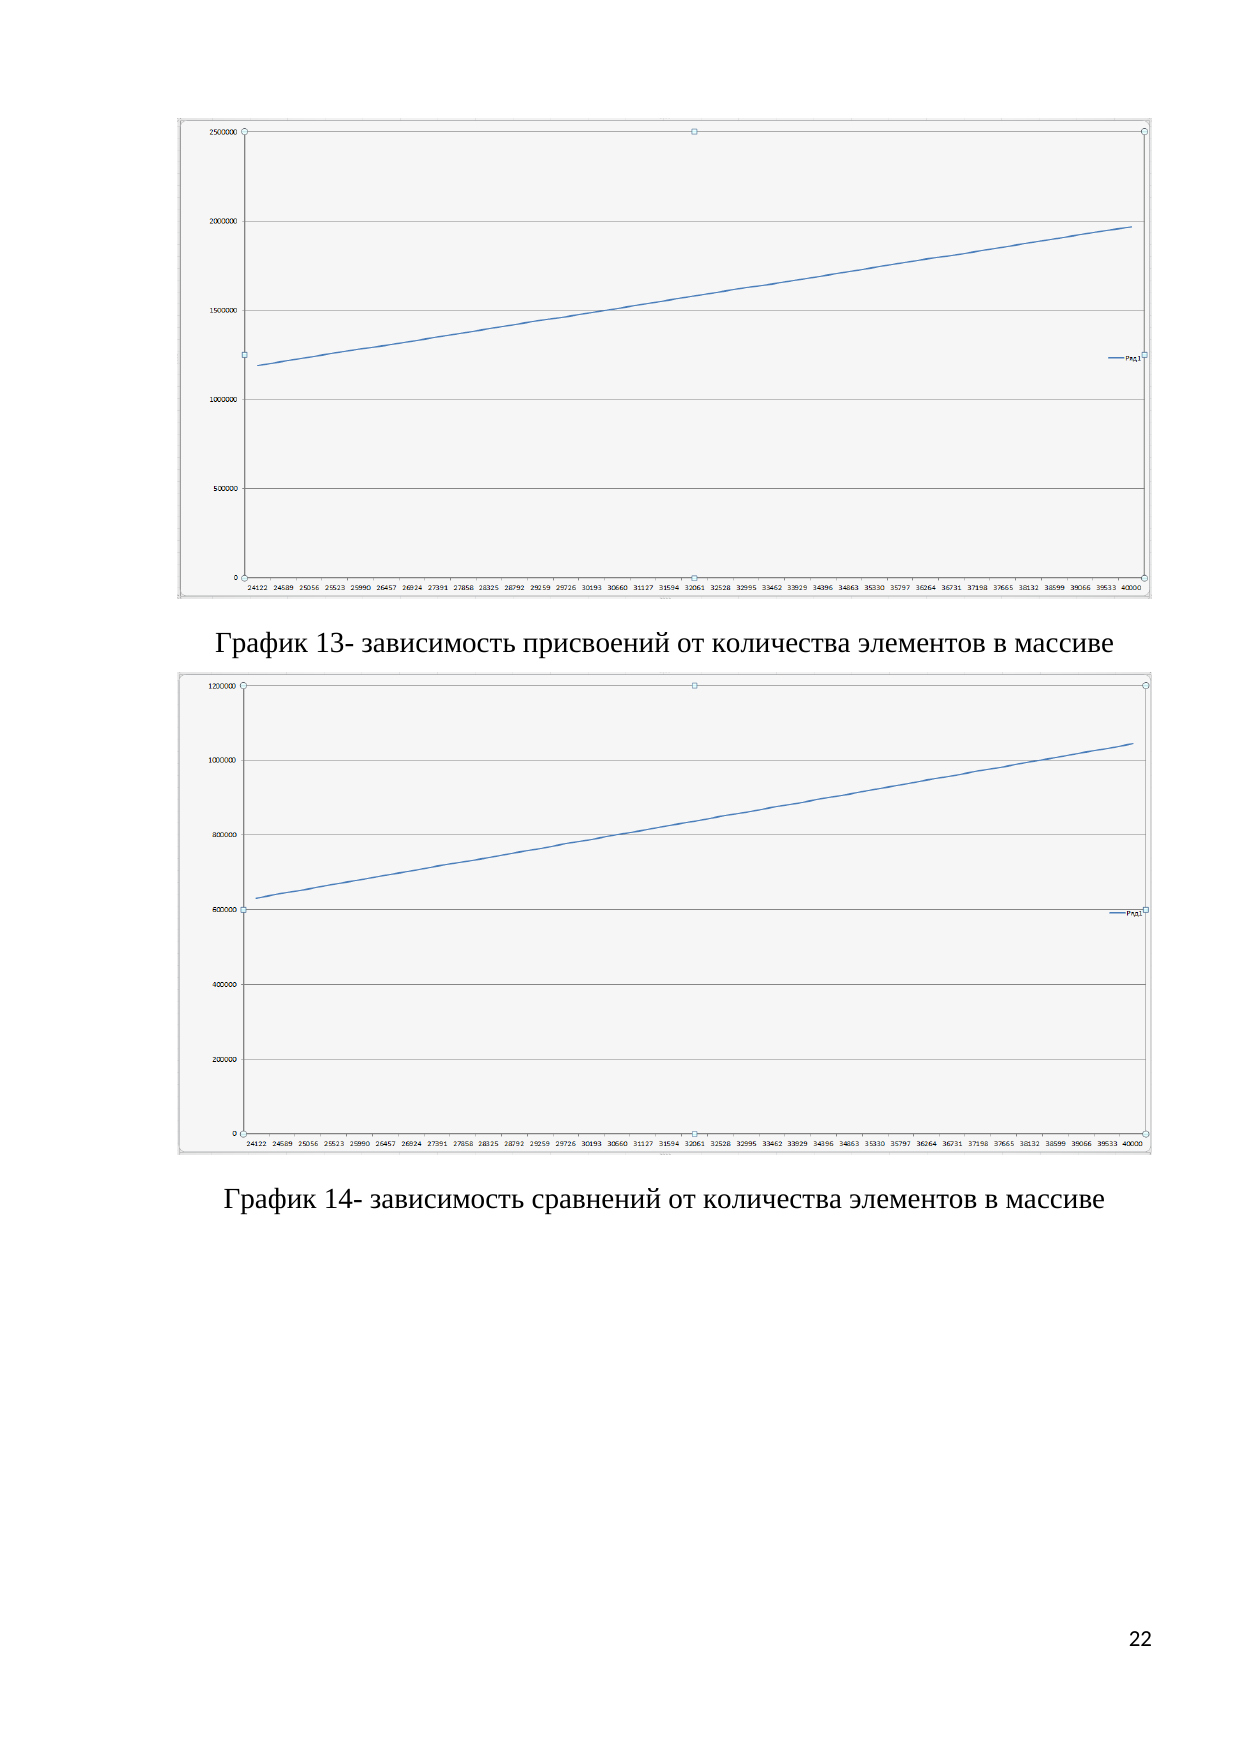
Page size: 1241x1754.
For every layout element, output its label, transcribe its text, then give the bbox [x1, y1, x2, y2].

picture [177, 118, 1152, 599]
picture [177, 672, 1152, 1155]
text График 14- зависимость сравнений от количества элементов в массиве [177, 1181, 1152, 1215]
text График 13- зависимость присвоений от количества элементов в массиве [177, 625, 1152, 672]
